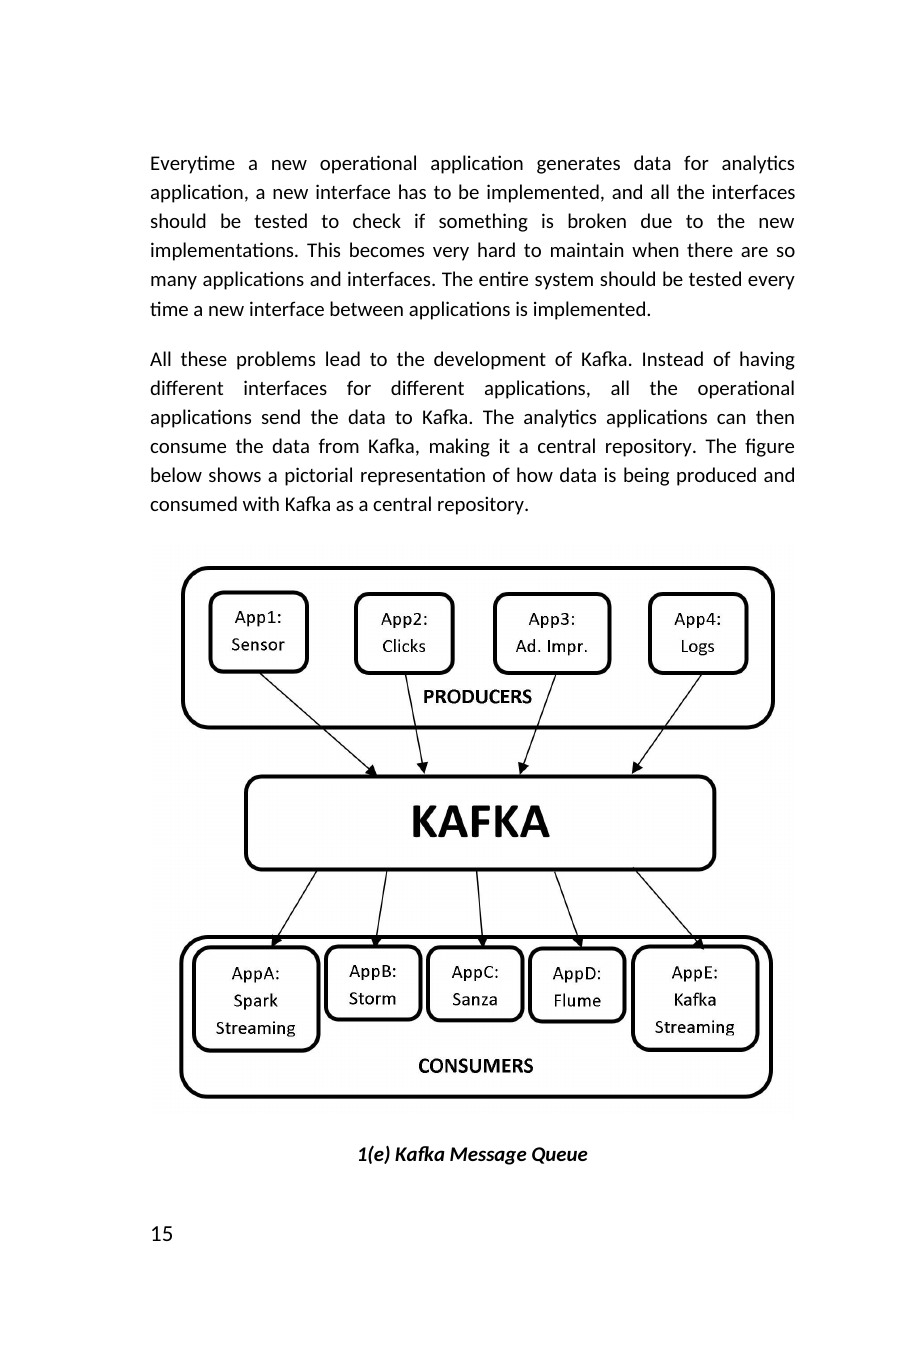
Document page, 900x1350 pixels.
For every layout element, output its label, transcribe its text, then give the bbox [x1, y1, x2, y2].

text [150, 150, 796, 321]
text All these problems lead to the development of Kafka. Instead of having different interfaces for different applications, all the operational applications send the data to Kafka. The analytics applications can then consume the data from Kafka, making it a central repository. The figure below shows a pictorial representation of how data is being produced and consumed with Kafka as a central repository. [150, 346, 796, 517]
text 1(e) Kafka Message Queue [150, 1141, 796, 1166]
picture [150, 541, 797, 1116]
